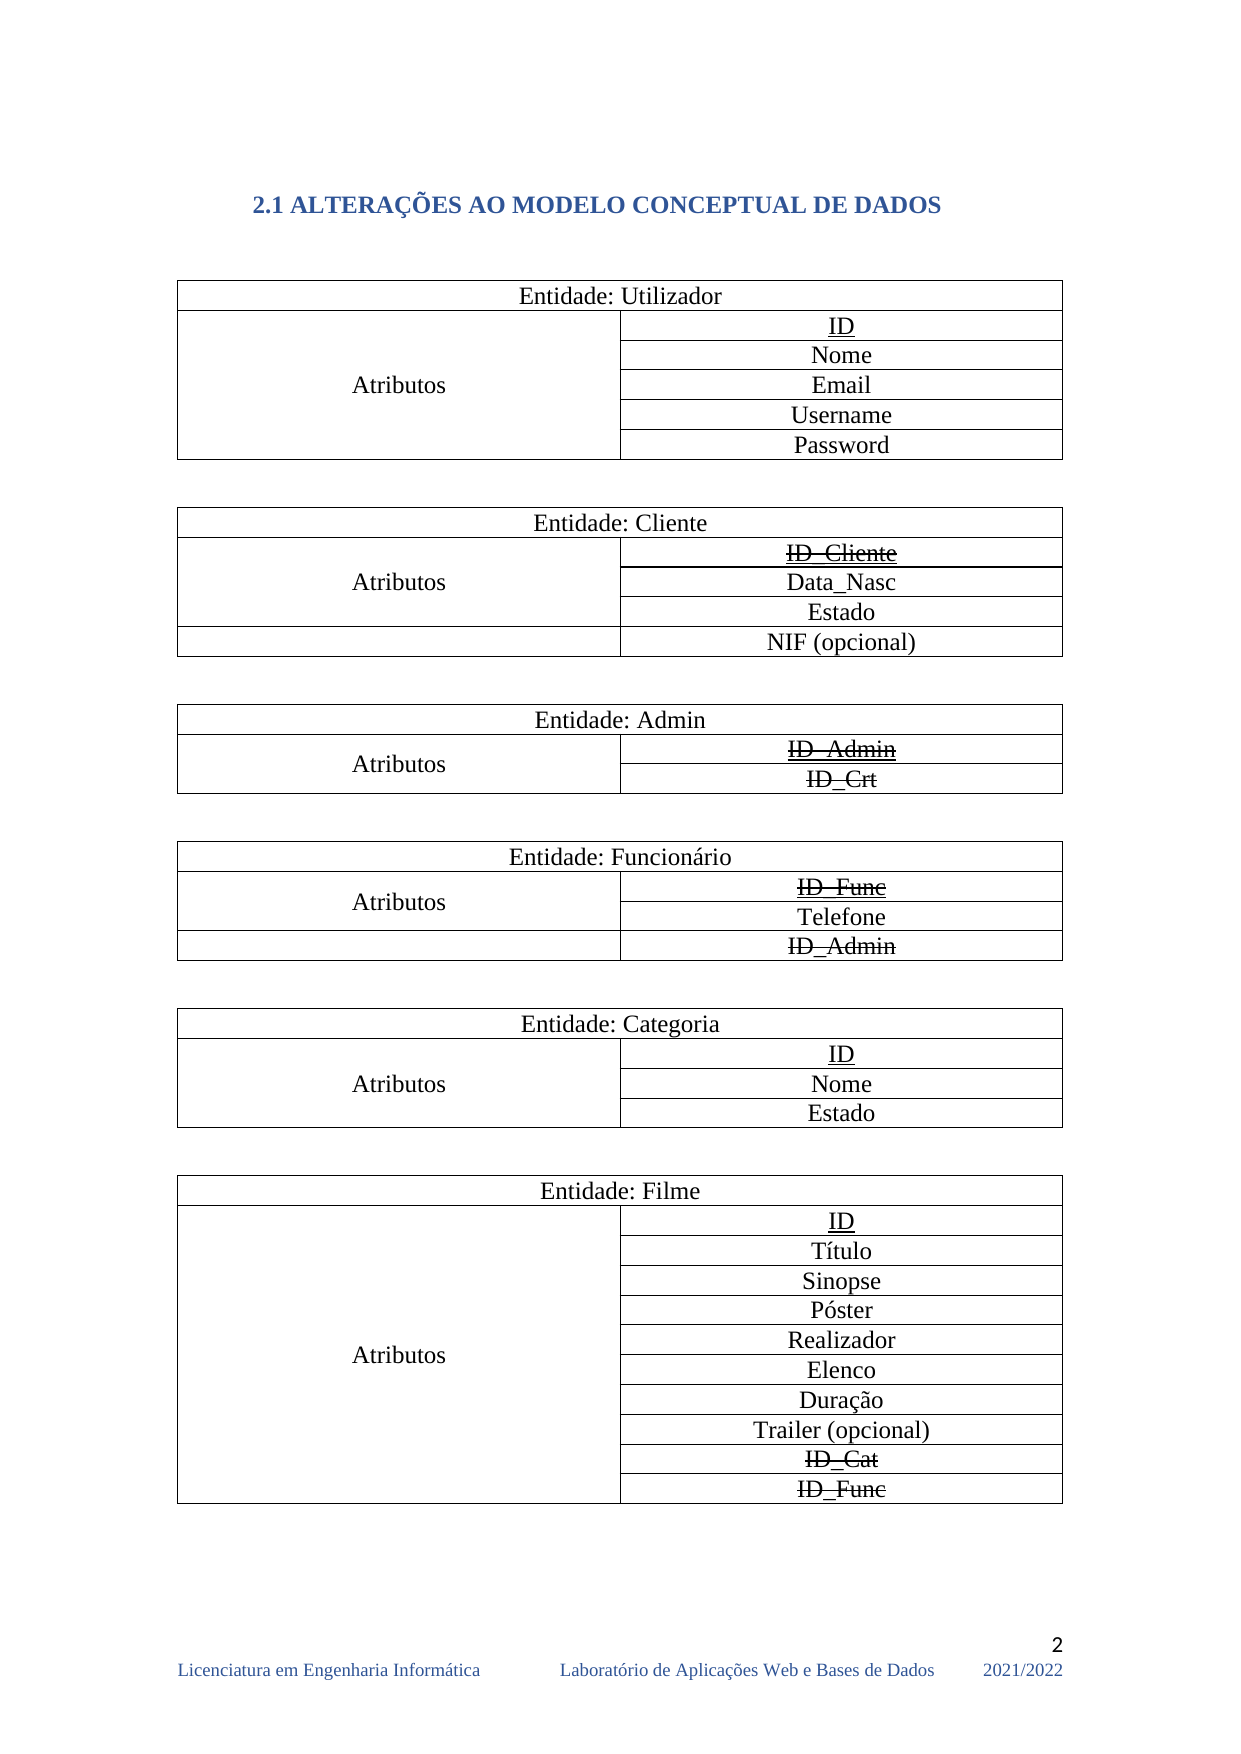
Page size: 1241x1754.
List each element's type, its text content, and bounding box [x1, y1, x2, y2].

list ALTERAÇÕES AO MODELO CONCEPTUAL DE DADOS [252, 190, 1063, 219]
table_cell Atributos [178, 735, 620, 793]
table_header Entidade: Admin [178, 705, 1062, 733]
table_cell Estado [621, 597, 1062, 626]
table_cell ID_Admin [621, 931, 1062, 960]
table_cell Atributos [178, 1206, 620, 1503]
table_cell Elenco [621, 1355, 1062, 1384]
table_cell ID [621, 311, 1062, 339]
table_cell [178, 627, 620, 656]
table_cell Email [621, 370, 1062, 399]
table_cell Data_Nasc [621, 568, 1062, 596]
table_cell Nome [621, 1069, 1062, 1097]
table_cell NIF (opcional) [621, 627, 1062, 656]
table_cell ID_Cliente [621, 538, 1062, 566]
table_cell Realizador [621, 1325, 1062, 1354]
table_cell ID_Func [621, 1474, 1062, 1503]
table_cell ID [621, 1039, 1062, 1068]
table_cell ID_Admin [621, 735, 1062, 763]
table_header Entidade: Funcionário [178, 842, 1062, 871]
table_cell ID_Cat [621, 1445, 1062, 1473]
table_cell Password [621, 430, 1062, 459]
table_cell Atributos [178, 1039, 620, 1127]
table_cell ID [621, 1206, 1062, 1235]
table_cell Título [621, 1236, 1062, 1265]
table_header Entidade: Utilizador [178, 281, 1062, 310]
table_cell Sinopse [621, 1266, 1062, 1294]
table_header Entidade: Filme [178, 1176, 1062, 1205]
table_header Entidade: Categoria [178, 1009, 1062, 1038]
table_cell Username [621, 400, 1062, 429]
table_header Entidade: Cliente [178, 508, 1062, 537]
table_cell Atributos [178, 872, 620, 930]
table_cell ID_Func [621, 872, 1062, 901]
table_cell Póster [621, 1296, 1062, 1324]
table_cell [178, 931, 620, 960]
table_cell Atributos [178, 538, 620, 626]
table_cell Trailer (opcional) [621, 1415, 1062, 1443]
table_cell Nome [621, 341, 1062, 369]
table_cell Telefone [621, 902, 1062, 930]
table_cell Atributos [178, 311, 620, 459]
table_cell ID_Crt [621, 764, 1062, 793]
table_cell Duração [621, 1385, 1062, 1414]
table_cell Estado [621, 1099, 1062, 1127]
